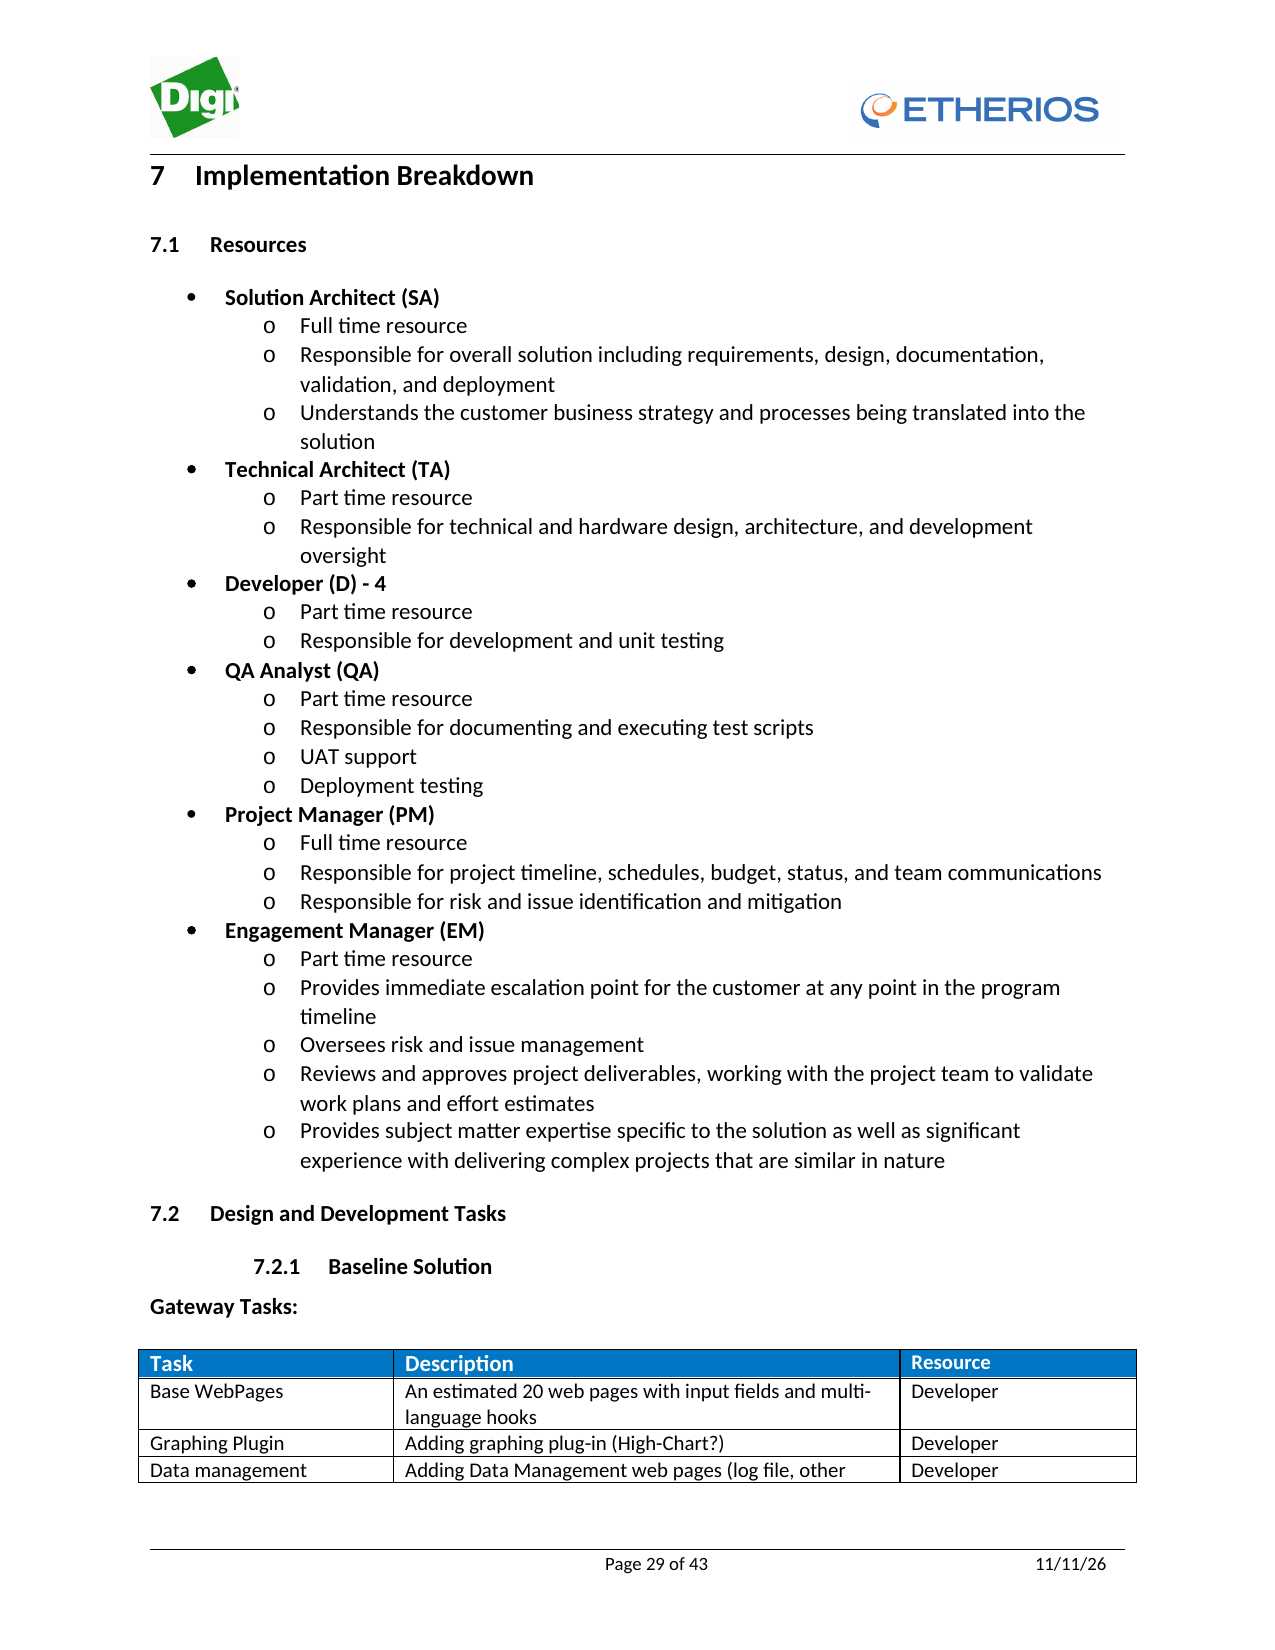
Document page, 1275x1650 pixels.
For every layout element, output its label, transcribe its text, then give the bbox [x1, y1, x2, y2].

list Understands the customer business strategy and processes being translated into the solution [262, 398, 1125, 455]
list Responsible for project timeline, schedules, budget, status, and team communications [262, 858, 1125, 887]
table_cell Adding Data Management web pages (log file, other settings) [394, 1457, 899, 1482]
list Project Manager (PM) [187, 800, 1125, 828]
list Developer (D) - 4 [187, 569, 1125, 597]
list Solution Architect (SA) [187, 283, 1125, 311]
table_cell Adding graphing plug-in (High-Chart?) [394, 1430, 899, 1456]
list Part time resource [262, 597, 1125, 627]
list Responsible for development and unit testing [262, 627, 1125, 656]
list Engagement Manager (EM) [187, 916, 1125, 944]
list UAT support [262, 742, 1125, 771]
list Part time resource [262, 944, 1125, 973]
list Part time resource [262, 684, 1125, 713]
list Part time resource [262, 483, 1125, 512]
list Full time resource [262, 828, 1125, 858]
text Gateway Tasks: [150, 1292, 1125, 1320]
picture [150, 57, 240, 138]
picture [849, 82, 1115, 138]
table_cell An estimated 20 web pages with input fields and multi-language hooks [394, 1379, 899, 1429]
list Reviews and approves project deliverables, working with the project team to validate work plans and effort estimates [262, 1059, 1125, 1117]
list Responsible for risk and issue identification and mitigation [262, 887, 1125, 916]
subtitle Design and Development Tasks [150, 1199, 1125, 1227]
subtitle Baseline Solution [253, 1252, 1125, 1280]
subtitle Resources [150, 230, 1125, 258]
list Deployment testing [262, 771, 1125, 800]
list Technical Architect (TA) [187, 455, 1125, 483]
table_cell Developer [901, 1379, 1136, 1429]
list Responsible for documenting and executing test scripts [262, 713, 1125, 742]
list Provides subject matter expertise specific to the solution as well as significant experience with delivering complex projects that are similar in nature [262, 1117, 1125, 1174]
list Full time resource [262, 311, 1125, 341]
list Responsible for technical and hardware design, architecture, and development oversight [262, 512, 1125, 569]
table_header Description [394, 1350, 899, 1377]
list Oversees risk and issue management [262, 1030, 1125, 1059]
table_cell Developer [901, 1430, 1136, 1456]
table_header Task [139, 1350, 393, 1377]
table_header Resource [901, 1350, 1136, 1377]
table_cell Base WebPages [139, 1379, 393, 1429]
list Provides immediate escalation point for the customer at any point in the program timeline [262, 973, 1125, 1030]
list QA Analyst (QA) [187, 656, 1125, 684]
table_cell Graphing Plugin [139, 1430, 393, 1456]
table_cell Developer [901, 1457, 1136, 1482]
list Responsible for overall solution including requirements, design, documentation, validation, and deployment [262, 341, 1125, 398]
table_cell Data management [139, 1457, 393, 1482]
subtitle Implementation Breakdown [150, 155, 1125, 193]
